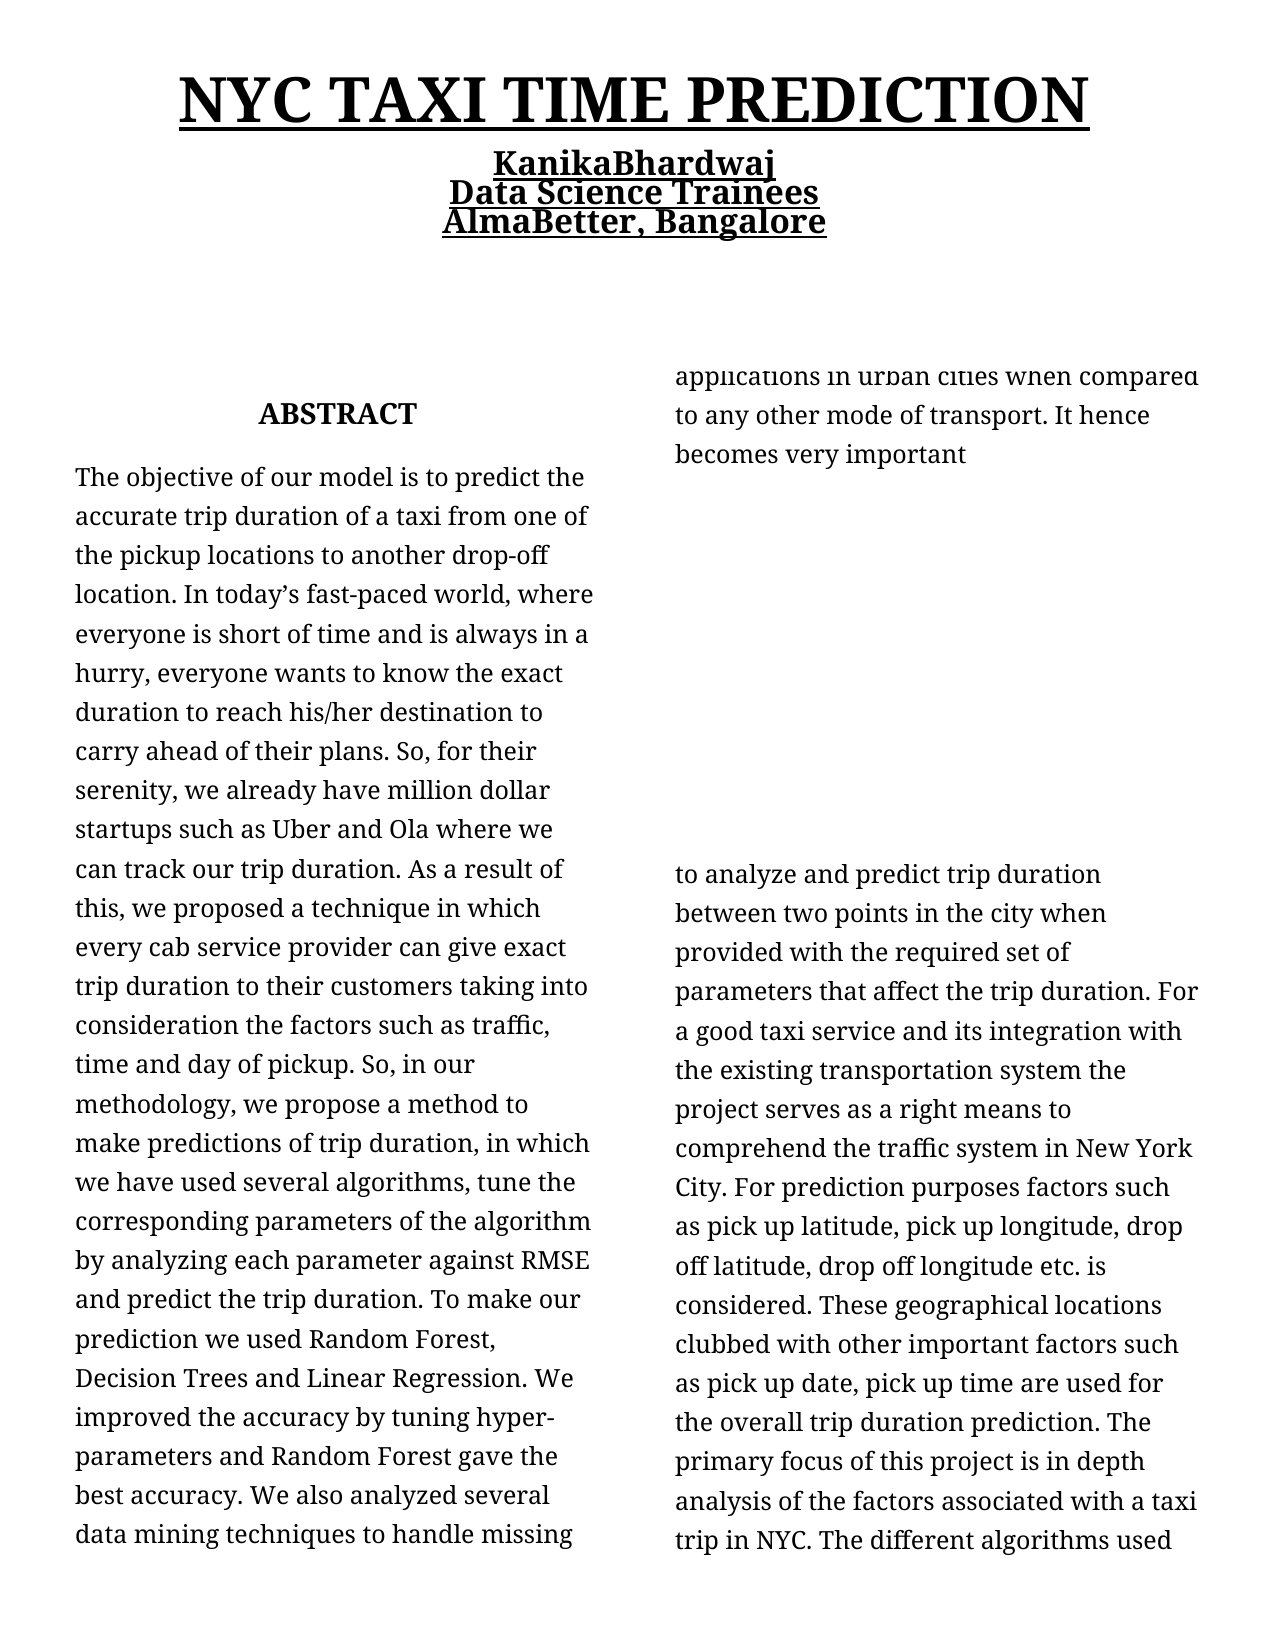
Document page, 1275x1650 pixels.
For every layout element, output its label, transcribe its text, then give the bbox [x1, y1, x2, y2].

text The objective of our model is to predict the accurate trip duration of a taxi from one of the pickup locations to another drop-off location. In today’s fast-paced world, where everyone is short of time and is always in a hurry, everyone wants to know the exact duration to reach his/her destination to carry ahead of their plans. So, for their serenity, we already have million dollar startups such as Uber and Ola where we can track our trip duration. As a result of this, we proposed a technique in which every cab service provider can give exact trip duration to their customers taking into consideration the factors such as traffic, time and day of pickup. So, in our methodology, we propose a method to make predictions of trip duration, in which we have used several algorithms, tune the corresponding parameters of the algorithm by analyzing each parameter against RMSE and predict the trip duration. To make our prediction we used Random Forest, Decision Trees and Linear Regression. We improved the accuracy by tuning hyper-parameters and Random Forest gave the best accuracy. We also analyzed several data mining techniques to handle missing data, remove redundancy and resolve data conflicts. [75, 459, 600, 1551]
text There are many possible methods of moving between two given points in a city; however, the taxi trip has found wide applications in urban cities when compared to any other mode of transport. It hence becomes very important [675, 241, 1200, 471]
text ABSTRACT [75, 393, 600, 433]
